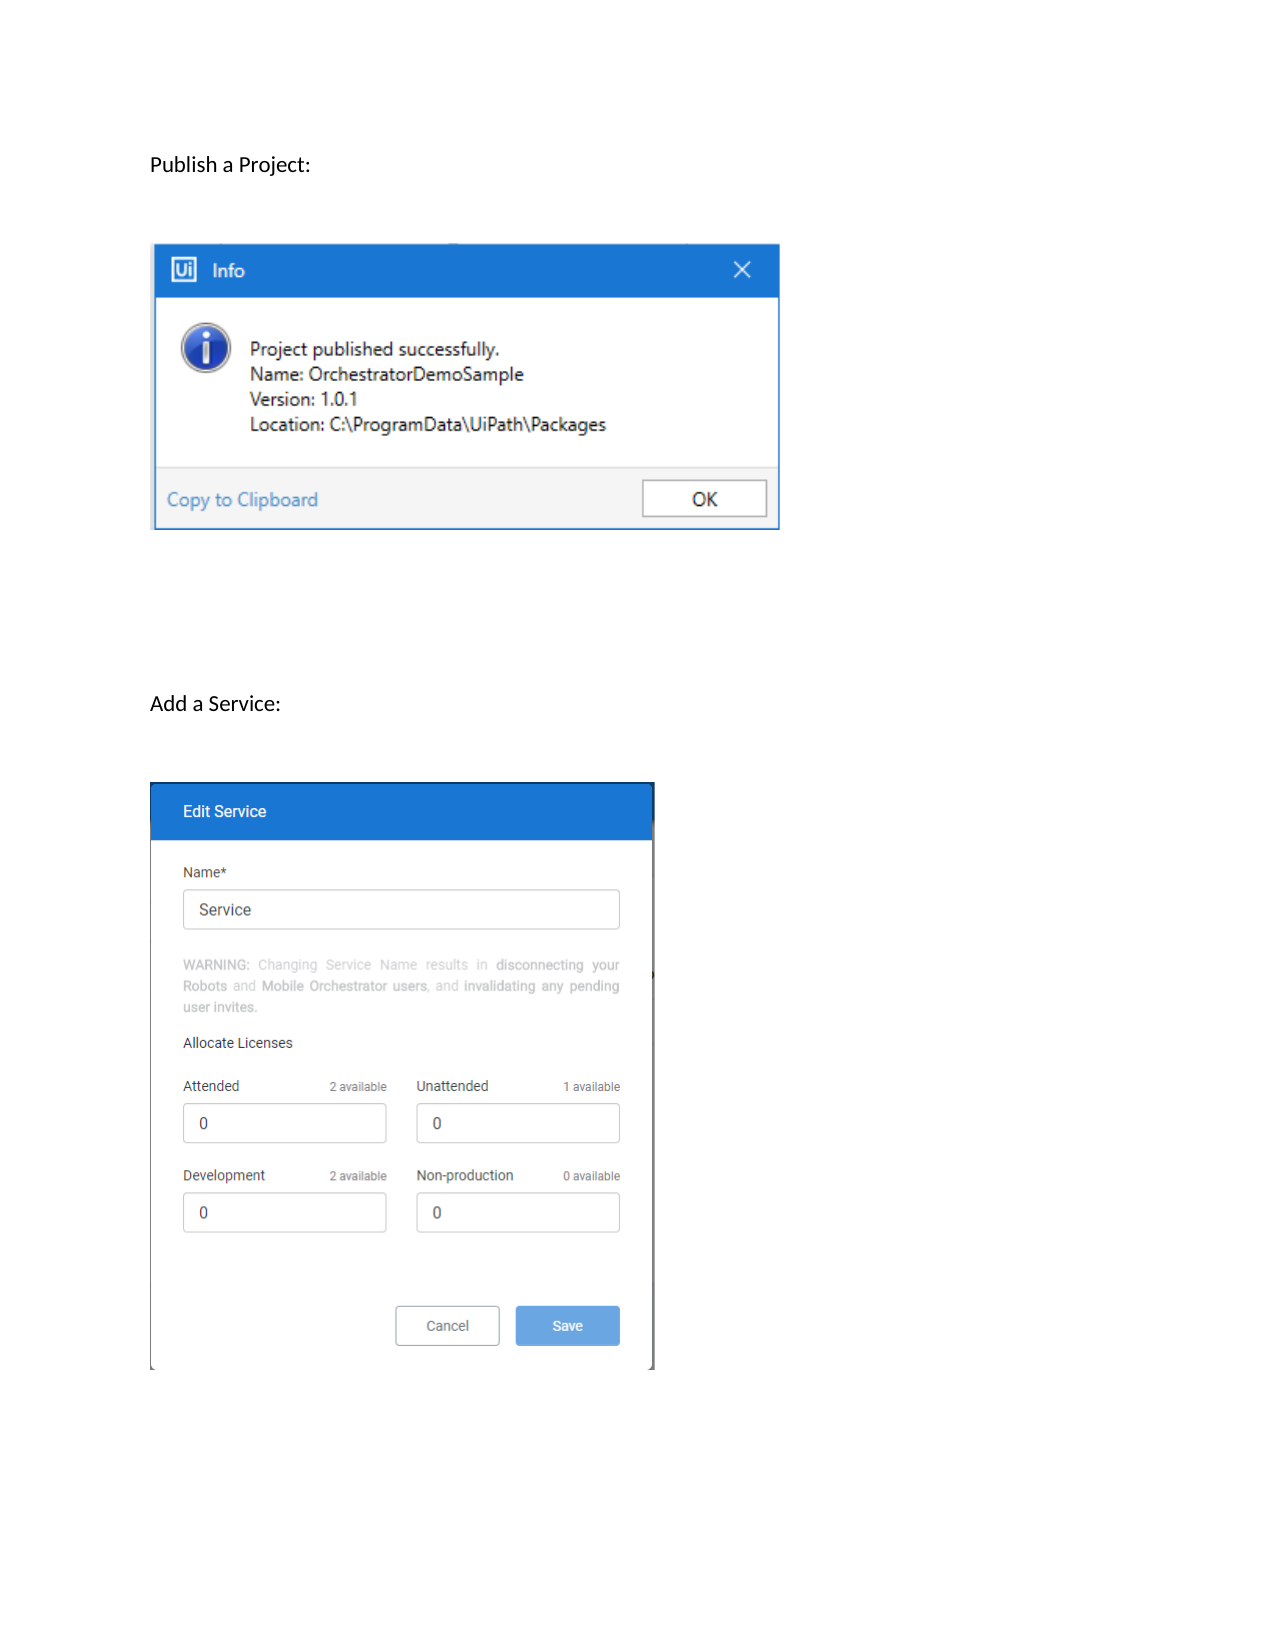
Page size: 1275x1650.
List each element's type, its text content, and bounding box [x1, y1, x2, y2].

picture [150, 782, 655, 1370]
text Publish a Project: [150, 150, 1125, 178]
picture [150, 243, 780, 530]
text Add a Service: [150, 689, 1125, 717]
